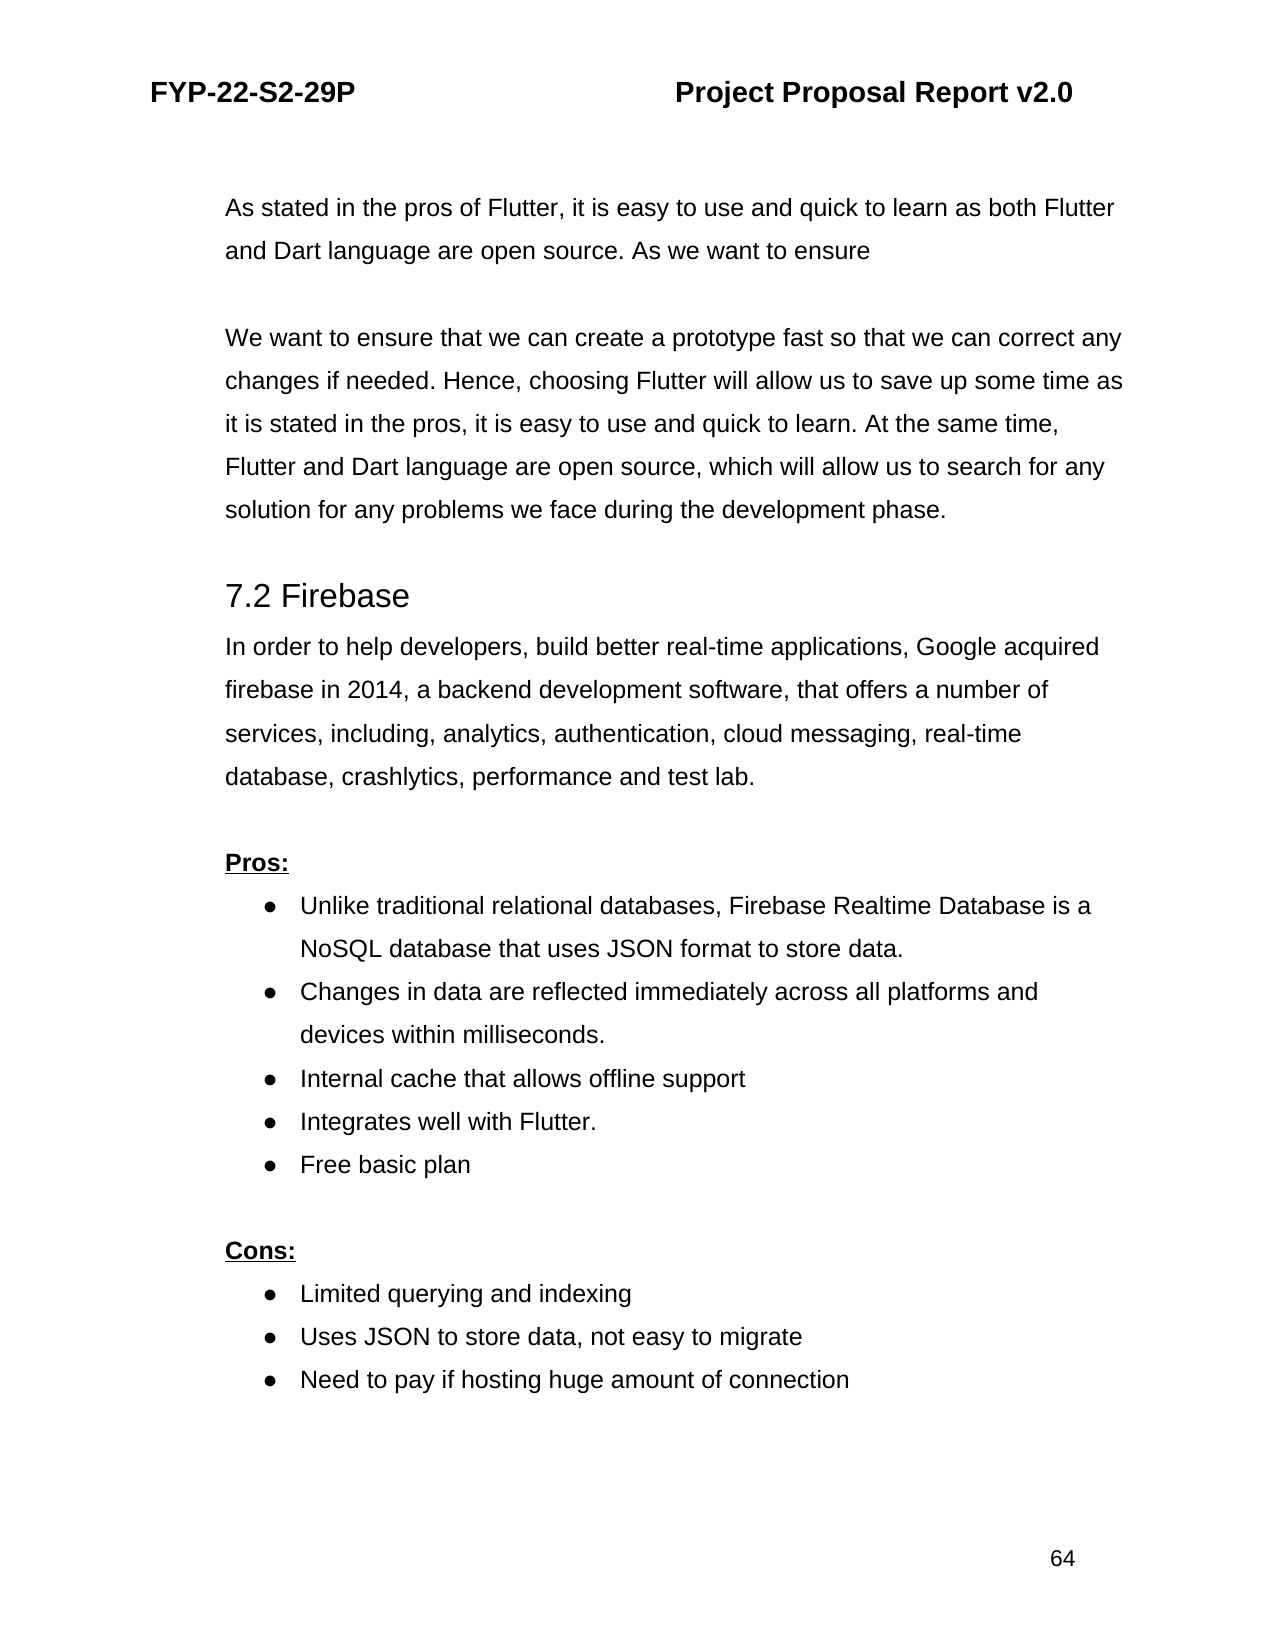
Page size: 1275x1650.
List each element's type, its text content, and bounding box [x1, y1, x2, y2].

list Limited querying and indexing [262, 1279, 1125, 1308]
list Changes in data are reflected immediately across all platforms and devices within milliseconds. [262, 977, 1125, 1049]
text Cons: [225, 1236, 1125, 1265]
subtitle 7.2 Firebase [225, 576, 1125, 614]
list Internal cache that allows offline support [262, 1063, 1125, 1092]
text We want to ensure that we can create a prototype fast so that we can correct any changes if needed. Hence, choosing Flutter will allow us to save up some time as it is stated in the pros, it is easy to use and quick to learn. At the same time, Flutter and Dart language are open source, which will allow us to search for any solution for any problems we face during the development phase. [225, 322, 1125, 524]
list Uses JSON to store data, not easy to migrate [262, 1322, 1125, 1351]
text Pros: [225, 848, 1125, 877]
text In order to help developers, build better real-time applications, Google acquired firebase in 2014, a backend development software, that offers a number of services, including, analytics, authentication, cloud messaging, real-time database, crashlytics, performance and test lab. [225, 632, 1125, 790]
list Need to pay if hosting huge amount of connection [262, 1365, 1125, 1394]
list Unlike traditional relational databases, Firebase Realtime Database is a NoSQL database that uses JSON format to store data. [262, 891, 1125, 963]
list Free basic plan [262, 1150, 1125, 1178]
list Integrates well with Flutter. [262, 1107, 1125, 1135]
text As stated in the pros of Flutter, it is easy to use and quick to learn as both Flutter and Dart language are open source. As we want to ensure [225, 193, 1125, 265]
